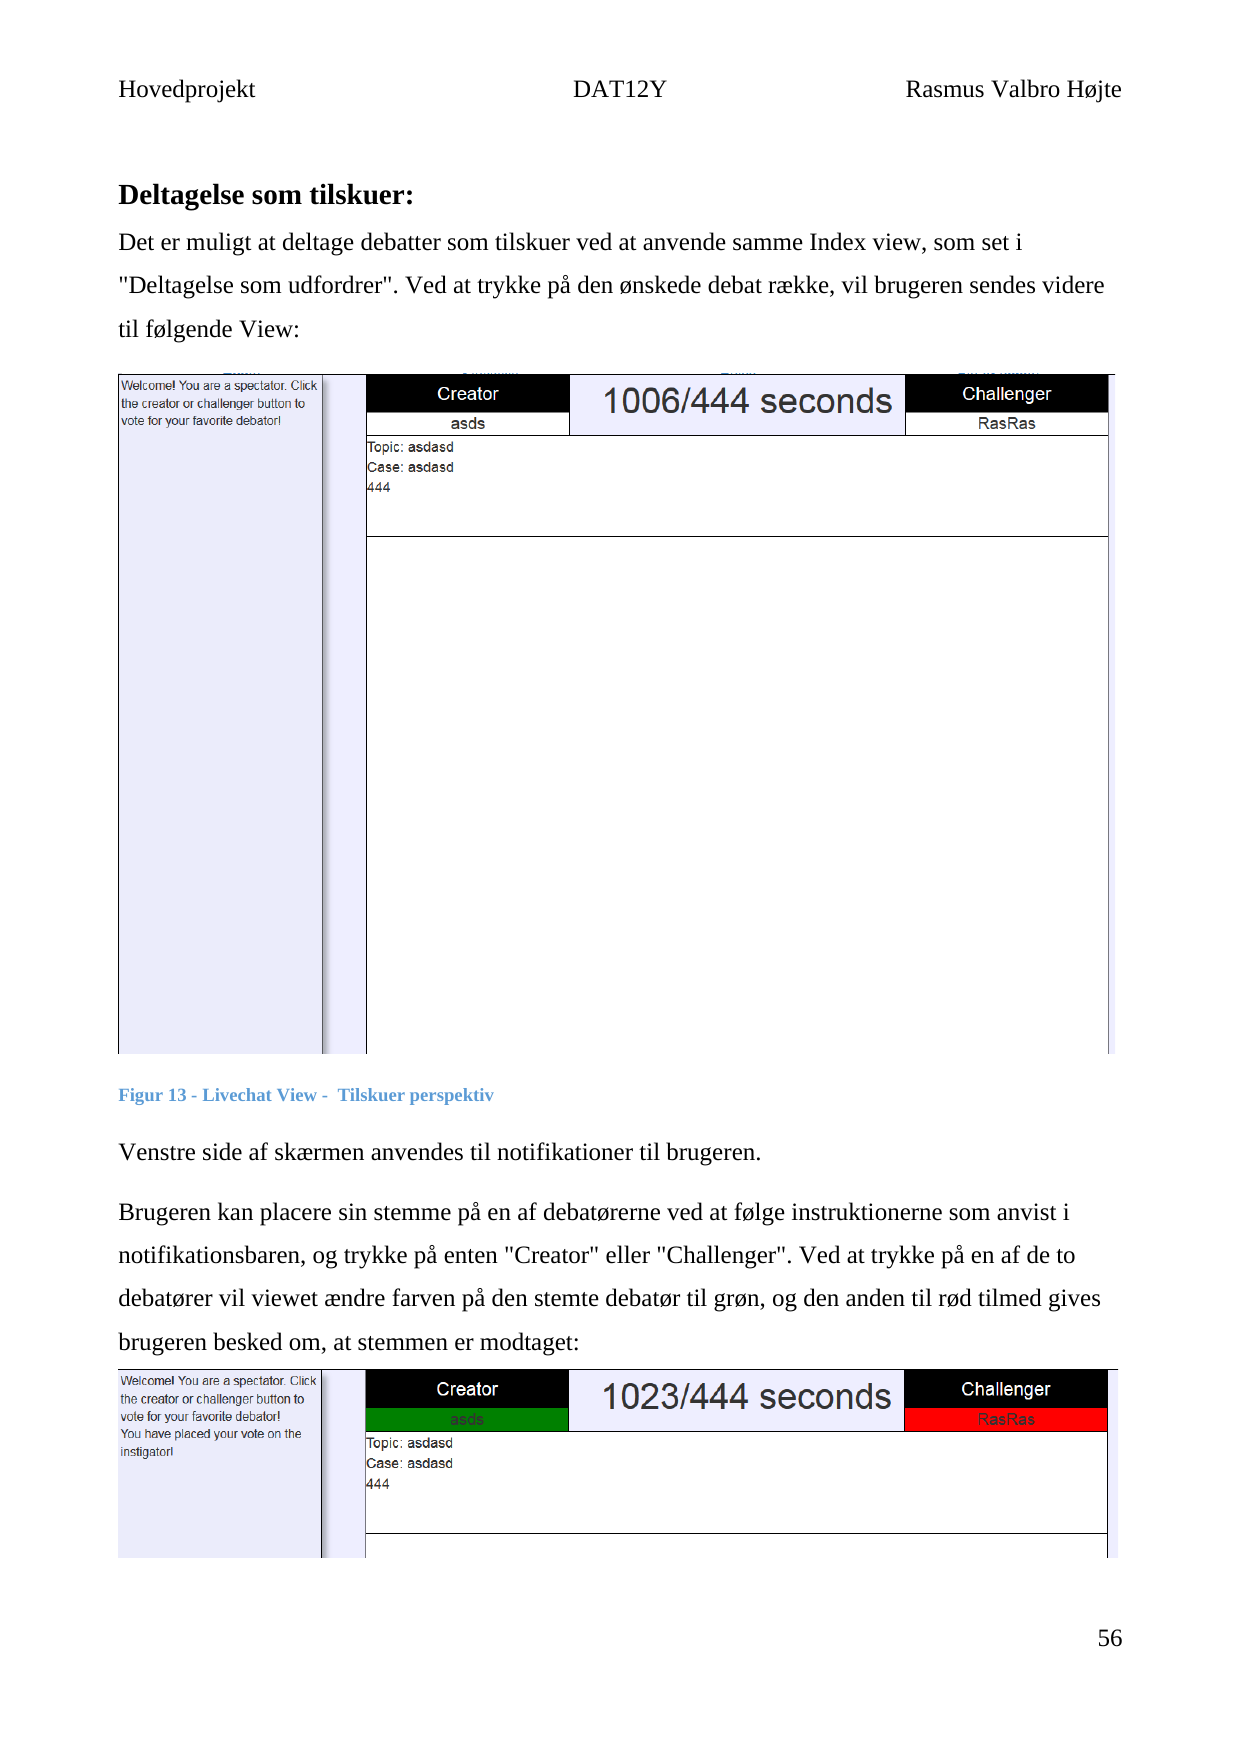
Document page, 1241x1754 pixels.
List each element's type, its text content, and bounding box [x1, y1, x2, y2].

picture [118, 1369, 1119, 1558]
text Det er muligt at deltage debatter som tilskuer ved at anvende samme Index view, som set i "Deltagelse som udfordrer". Ved at trykke på den ønskede debat række, vil brugeren sendes videre til følgende View: [118, 227, 1122, 342]
text Venstre side af skærmen anvendes til notifikationer til brugeren. [118, 1137, 1122, 1166]
picture [118, 373, 1116, 1054]
subtitle Deltagelse som tilskuer: [118, 177, 1122, 211]
